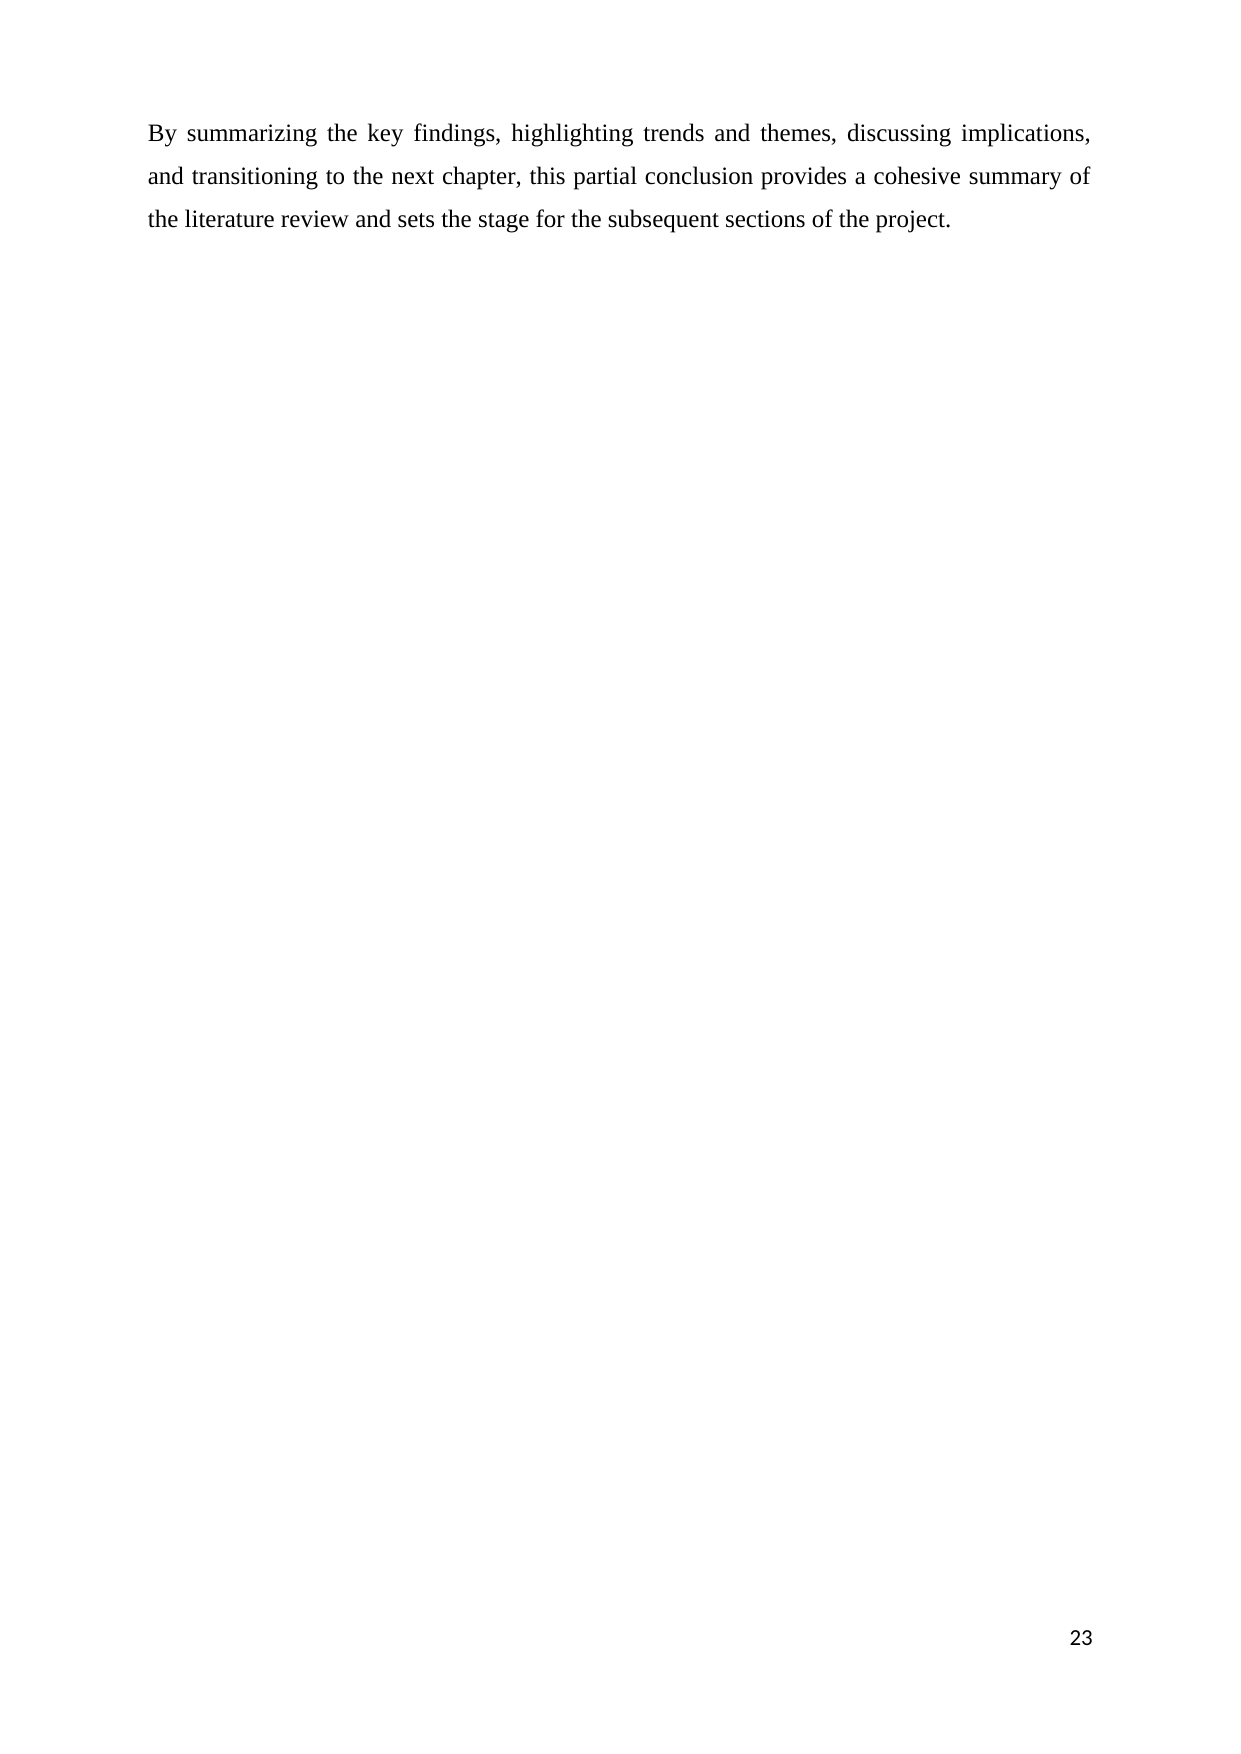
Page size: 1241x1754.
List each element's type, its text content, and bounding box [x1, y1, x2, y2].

text By summarizing the key findings, highlighting trends and themes, discussing implications, and transitioning to the next chapter, this partial conclusion provides a cohesive summary of the literature review and sets the stage for the subsequent sections of the project. [148, 118, 1092, 233]
